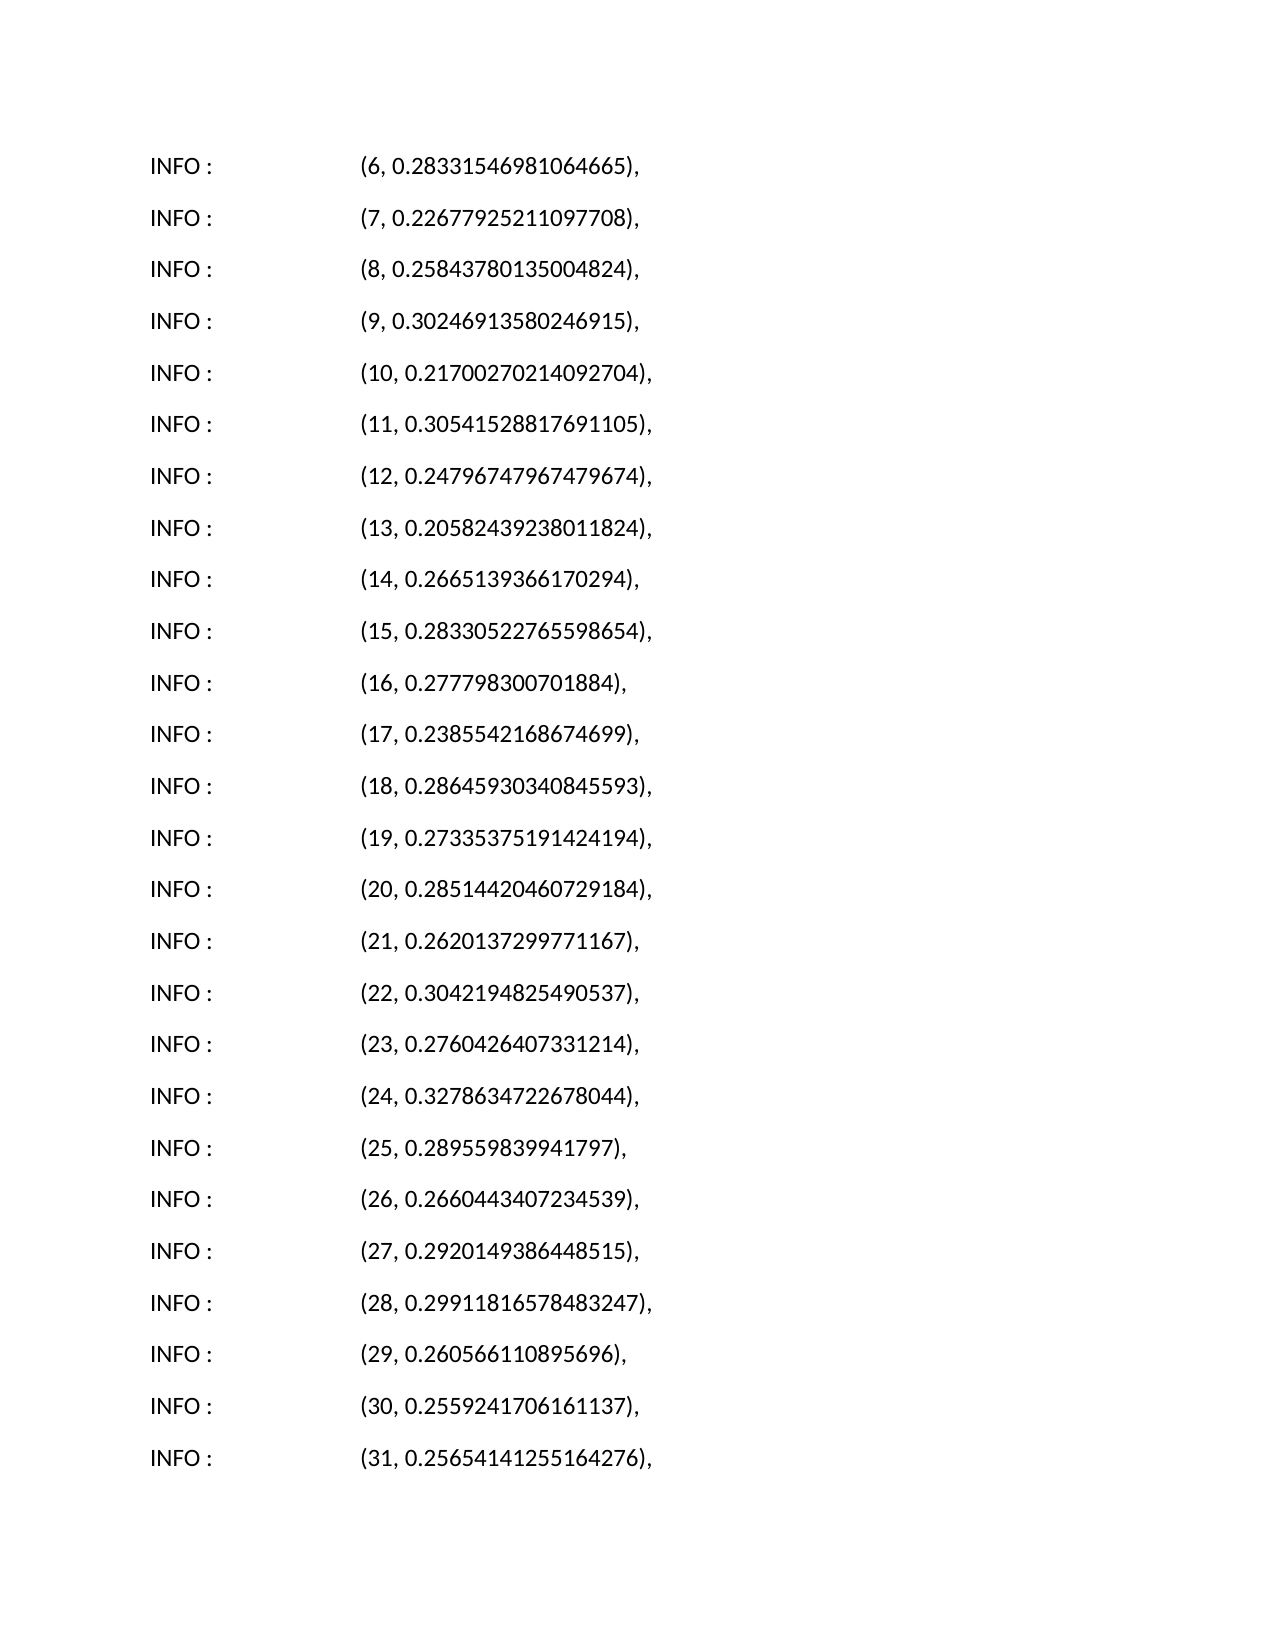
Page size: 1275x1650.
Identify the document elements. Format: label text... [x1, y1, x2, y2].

text INFO : (21, 0.2620137299771167), [150, 925, 1125, 956]
text INFO : (15, 0.28330522765598654), [150, 615, 1125, 646]
text INFO : (31, 0.25654141255164276), [150, 1442, 1125, 1472]
text INFO : (9, 0.30246913580246915), [150, 305, 1125, 336]
text INFO : (8, 0.25843780135004824), [150, 253, 1125, 284]
text INFO : (6, 0.28331546981064665), [150, 150, 1125, 181]
text INFO : (24, 0.3278634722678044), [150, 1080, 1125, 1111]
text INFO : (12, 0.24796747967479674), [150, 460, 1125, 491]
text INFO : (28, 0.29911816578483247), [150, 1287, 1125, 1317]
text INFO : (16, 0.277798300701884), [150, 667, 1125, 697]
text INFO : (30, 0.2559241706161137), [150, 1390, 1125, 1421]
text INFO : (22, 0.3042194825490537), [150, 977, 1125, 1007]
text INFO : (18, 0.28645930340845593), [150, 770, 1125, 801]
text INFO : (7, 0.22677925211097708), [150, 202, 1125, 232]
text INFO : (20, 0.28514420460729184), [150, 873, 1125, 904]
text INFO : (26, 0.2660443407234539), [150, 1183, 1125, 1214]
text INFO : (29, 0.260566110895696), [150, 1338, 1125, 1369]
text INFO : (27, 0.2920149386448515), [150, 1235, 1125, 1266]
text INFO : (11, 0.30541528817691105), [150, 408, 1125, 439]
text INFO : (13, 0.20582439238011824), [150, 512, 1125, 542]
text INFO : (23, 0.2760426407331214), [150, 1028, 1125, 1059]
text INFO : (10, 0.21700270214092704), [150, 357, 1125, 387]
text INFO : (25, 0.289559839941797), [150, 1132, 1125, 1162]
text INFO : (17, 0.2385542168674699), [150, 718, 1125, 749]
text INFO : (19, 0.27335375191424194), [150, 822, 1125, 852]
text INFO : (14, 0.2665139366170294), [150, 563, 1125, 594]
